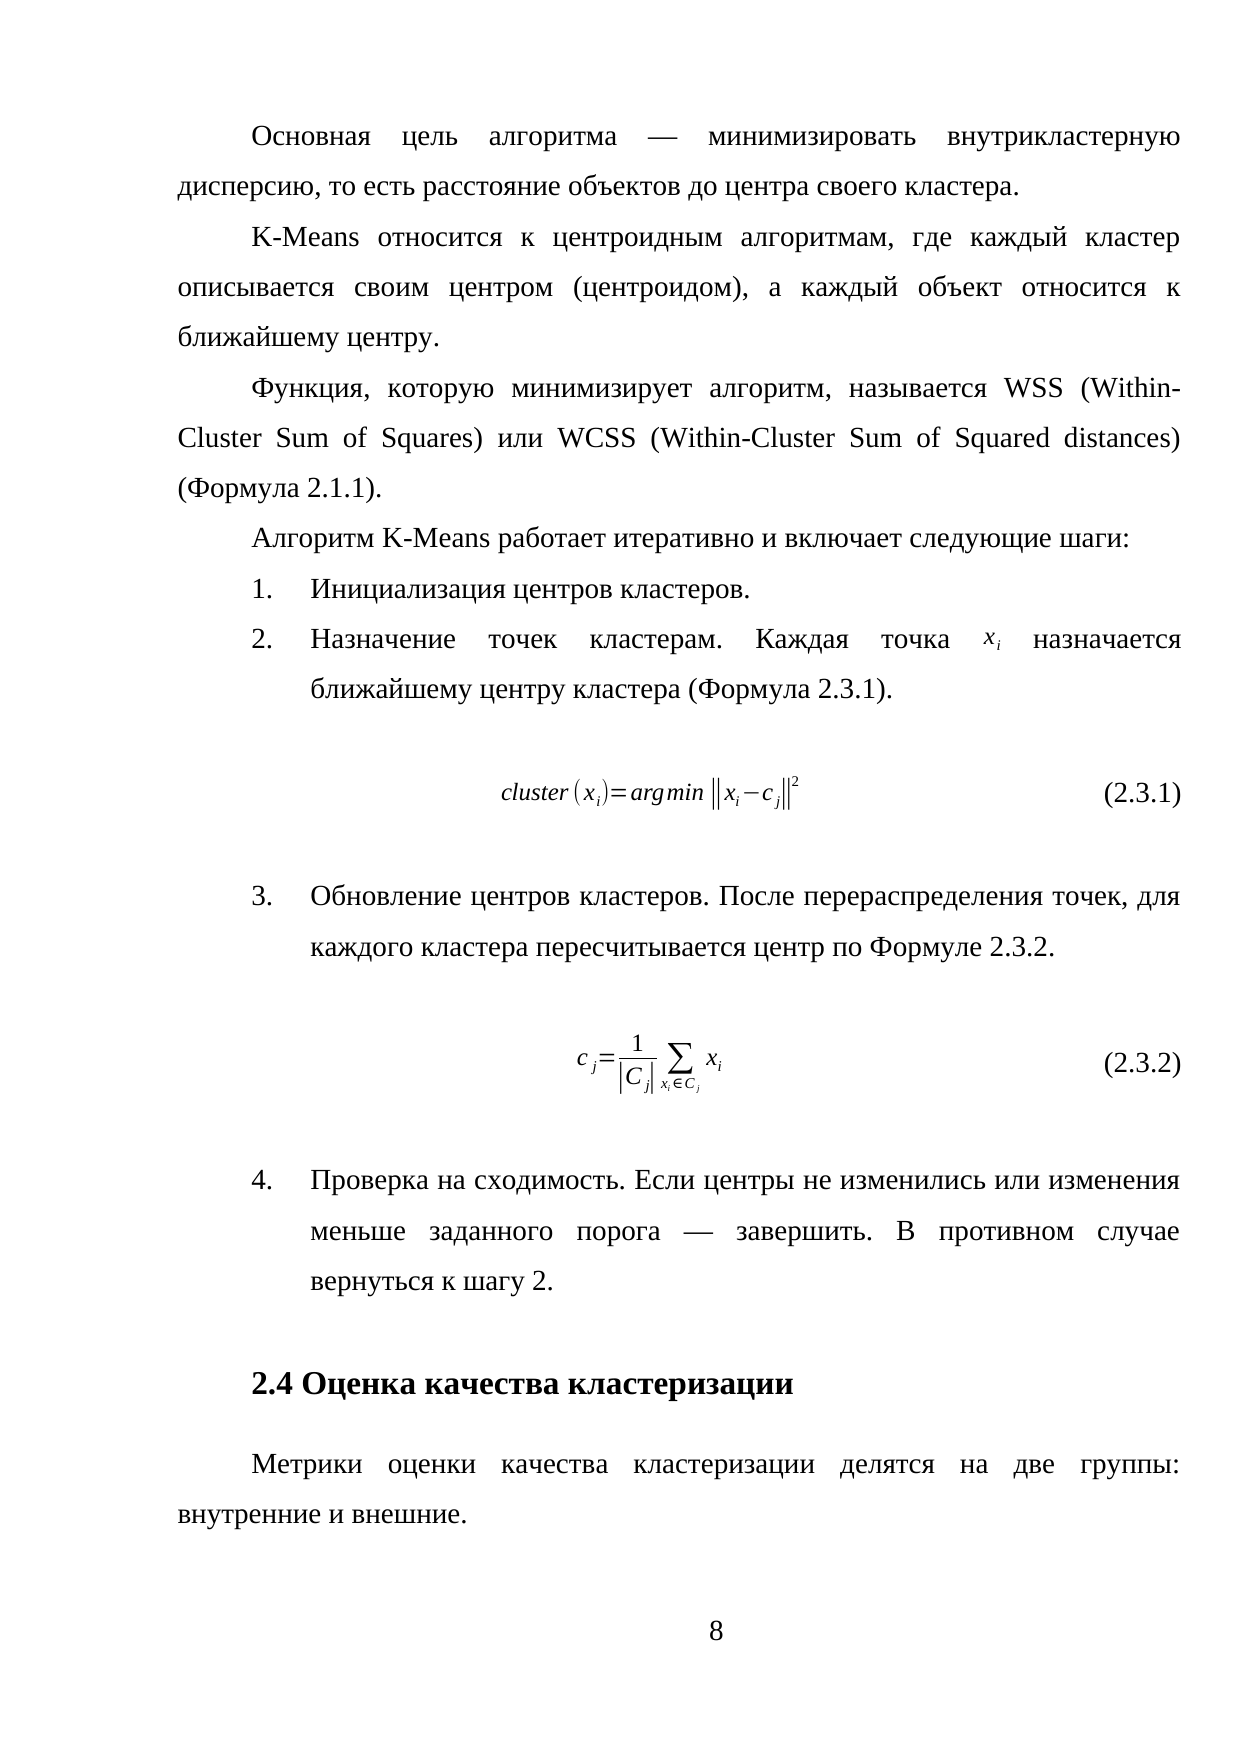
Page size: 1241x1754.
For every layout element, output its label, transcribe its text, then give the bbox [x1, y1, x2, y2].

text Обновление центров кластеров. После перераспределения точек, для каждого кластера пересчитывается центр по Формуле 2.3.2. [251, 878, 1181, 962]
text Проверка на сходимость. Если центры не изменились или изменения меньше заданного порога — завершить. В противном случае вернуться к шагу 2. [251, 1162, 1181, 1296]
text (2.3.2) [177, 1029, 1181, 1095]
text Метрики оценки качества кластеризации делятся на две группы: внутренние и внешние. [177, 1446, 1181, 1529]
text Функция, которую минимизирует алгоритм, называется WSS (Within-Cluster Sum of Squares) или WCSS (Within-Cluster Sum of Squared distances) (Формула 2.1.1). [177, 370, 1181, 504]
text Алгоритм K-Means работает итеративно и включает следующие шаги: [177, 521, 1181, 554]
text (2.3.1) [177, 772, 1181, 811]
text K-Means относится к центроидным алгоритмам, где каждый кластер описывается своим центром (центроидом), а каждый объект относится к ближайшему центру. [177, 219, 1181, 353]
text Назначение точек кластерам. Каждая точка ​ назначается ближайшему центру кластера (Формула 2.3.1). [251, 621, 1181, 705]
text Основная цель алгоритма — минимизировать внутрикластерную дисперсию, то есть расстояние объектов до центра своего кластера. [177, 118, 1181, 202]
subtitle 2.4 Оценка качества кластеризации [177, 1363, 1181, 1402]
text Инициализация центров кластеров. [251, 571, 1181, 604]
